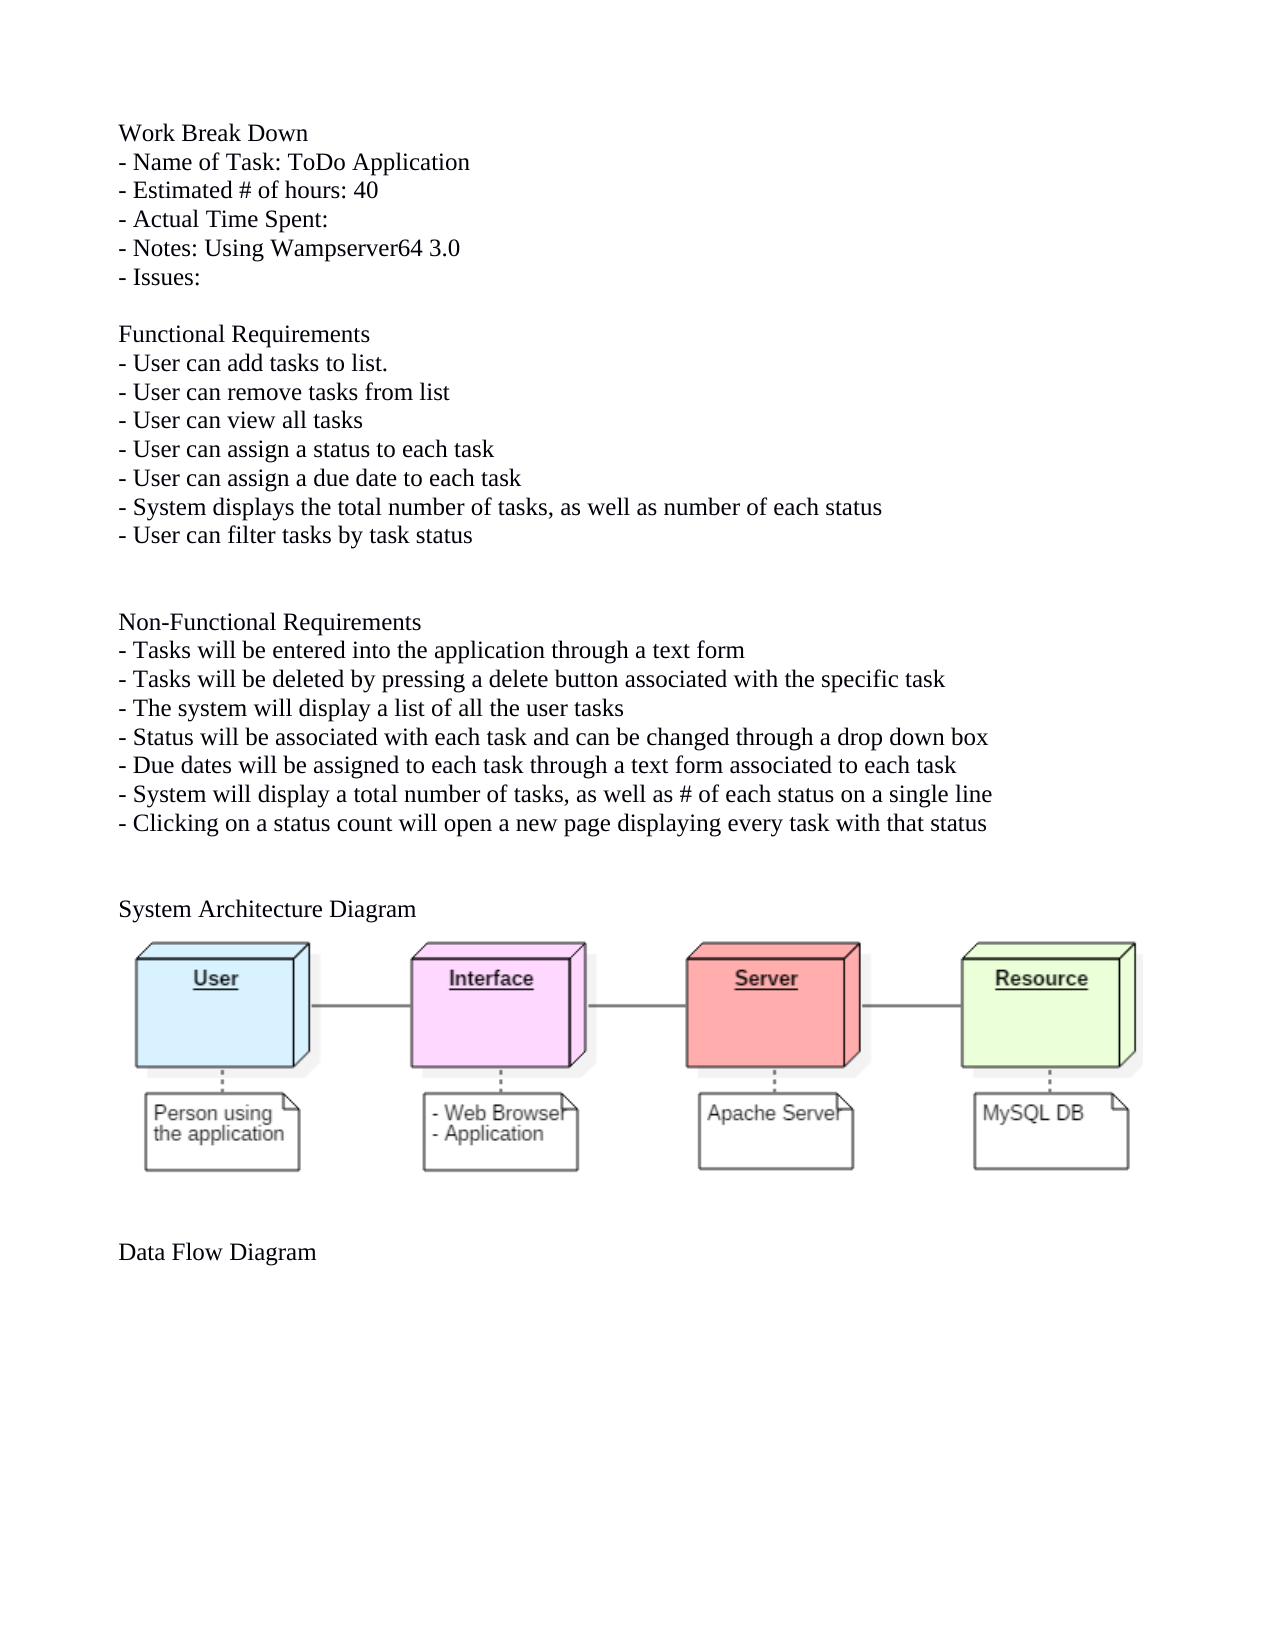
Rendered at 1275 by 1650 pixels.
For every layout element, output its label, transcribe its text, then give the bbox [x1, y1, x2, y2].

text - User can assign a due date to each task [118, 463, 1157, 492]
text - Due dates will be assigned to each task through a text form associated to each task [118, 751, 1157, 779]
text - Notes: Using Wampserver64 3.0 [118, 233, 1157, 262]
text - User can assign a status to each task [118, 434, 1157, 463]
text - Clicking on a status count will open a new page displaying every task with that status [118, 808, 1157, 837]
text System Architecture Diagram [118, 894, 1157, 923]
text - The system will display a list of all the user tasks [118, 693, 1157, 722]
text - Estimated # of hours: 40 [118, 176, 1157, 204]
text - System will display a total number of tasks, as well as # of each status on a single line [118, 779, 1157, 808]
text - System displays the total number of tasks, as well as number of each status [118, 492, 1157, 521]
text - Tasks will be deleted by pressing a delete button associated with the specific task [118, 664, 1157, 693]
text Functional Requirements [118, 319, 1157, 348]
text Non-Functional Requirements [118, 607, 1157, 636]
text - User can add tasks to list. [118, 348, 1157, 377]
text Data Flow Diagram [118, 1237, 1157, 1266]
text - Actual Time Spent: [118, 204, 1157, 233]
text - Issues: [118, 262, 1157, 291]
text - User can view all tasks [118, 406, 1157, 434]
text - Status will be associated with each task and can be changed through a drop down box [118, 722, 1157, 751]
text - Tasks will be entered into the application through a text form [118, 636, 1157, 664]
text Work Break Down [118, 118, 1157, 147]
picture [132, 923, 1143, 1180]
text - User can filter tasks by task status [118, 521, 1157, 549]
text - Name of Task: ToDo Application [118, 147, 1157, 176]
text - User can remove tasks from list [118, 377, 1157, 406]
